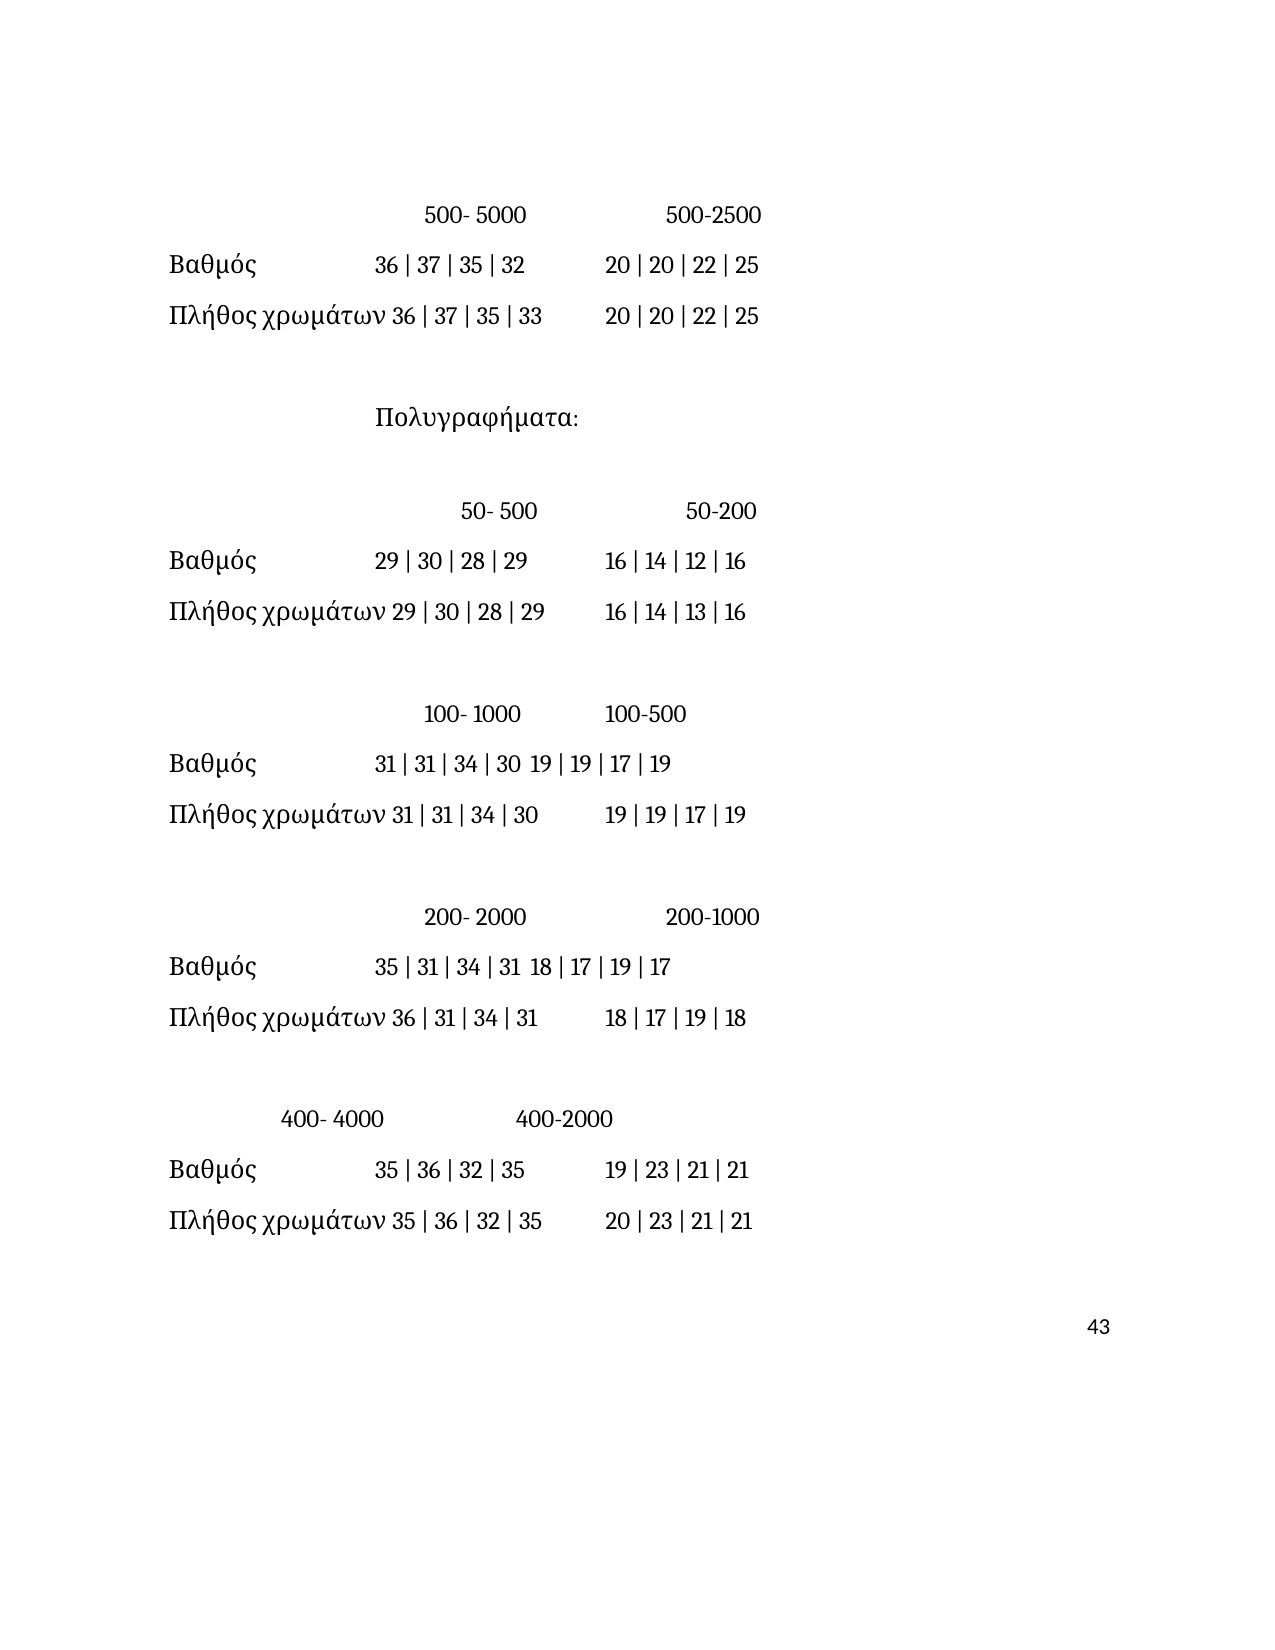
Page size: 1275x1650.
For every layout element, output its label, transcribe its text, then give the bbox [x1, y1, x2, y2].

subtitle Βαθμός 35 | 36 | 32 | 35 19 | 23 | 21 | 21 [168, 1156, 1110, 1185]
subtitle 100- 1000 100-500 [199, 699, 1110, 728]
subtitle Πολυγραφήματα: [337, 404, 1110, 432]
subtitle 400- 4000 400-2000 [199, 1105, 1110, 1134]
subtitle 500- 5000 500-2500 [199, 201, 1110, 229]
subtitle Βαθμός 31 | 31 | 34 | 30 19 | 19 | 17 | 19 [168, 750, 1110, 779]
subtitle Πλήθος χρωμάτων 29 | 30 | 28 | 29 16 | 14 | 13 | 16 [168, 598, 1110, 627]
subtitle Βαθμός 35 | 31 | 34 | 31 18 | 17 | 19 | 17 [168, 953, 1110, 982]
subtitle Βαθμός 36 | 37 | 35 | 32 20 | 20 | 22 | 25 [168, 251, 1110, 280]
subtitle 50- 500 50-200 [199, 454, 1110, 525]
subtitle Πλήθος χρωμάτων 31 | 31 | 34 | 30 19 | 19 | 17 | 19 [168, 801, 1110, 830]
subtitle Πλήθος χρωμάτων 35 | 36 | 32 | 35 20 | 23 | 21 | 21 [168, 1207, 1110, 1236]
subtitle Πλήθος χρωμάτων 36 | 31 | 34 | 31 18 | 17 | 19 | 18 [168, 1004, 1110, 1033]
subtitle 200- 2000 200-1000 [199, 902, 1110, 931]
subtitle Πλήθος χρωμάτων 36 | 37 | 35 | 33 20 | 20 | 22 | 25 [168, 302, 1110, 331]
subtitle Βαθμός 29 | 30 | 28 | 29 16 | 14 | 12 | 16 [168, 547, 1110, 576]
